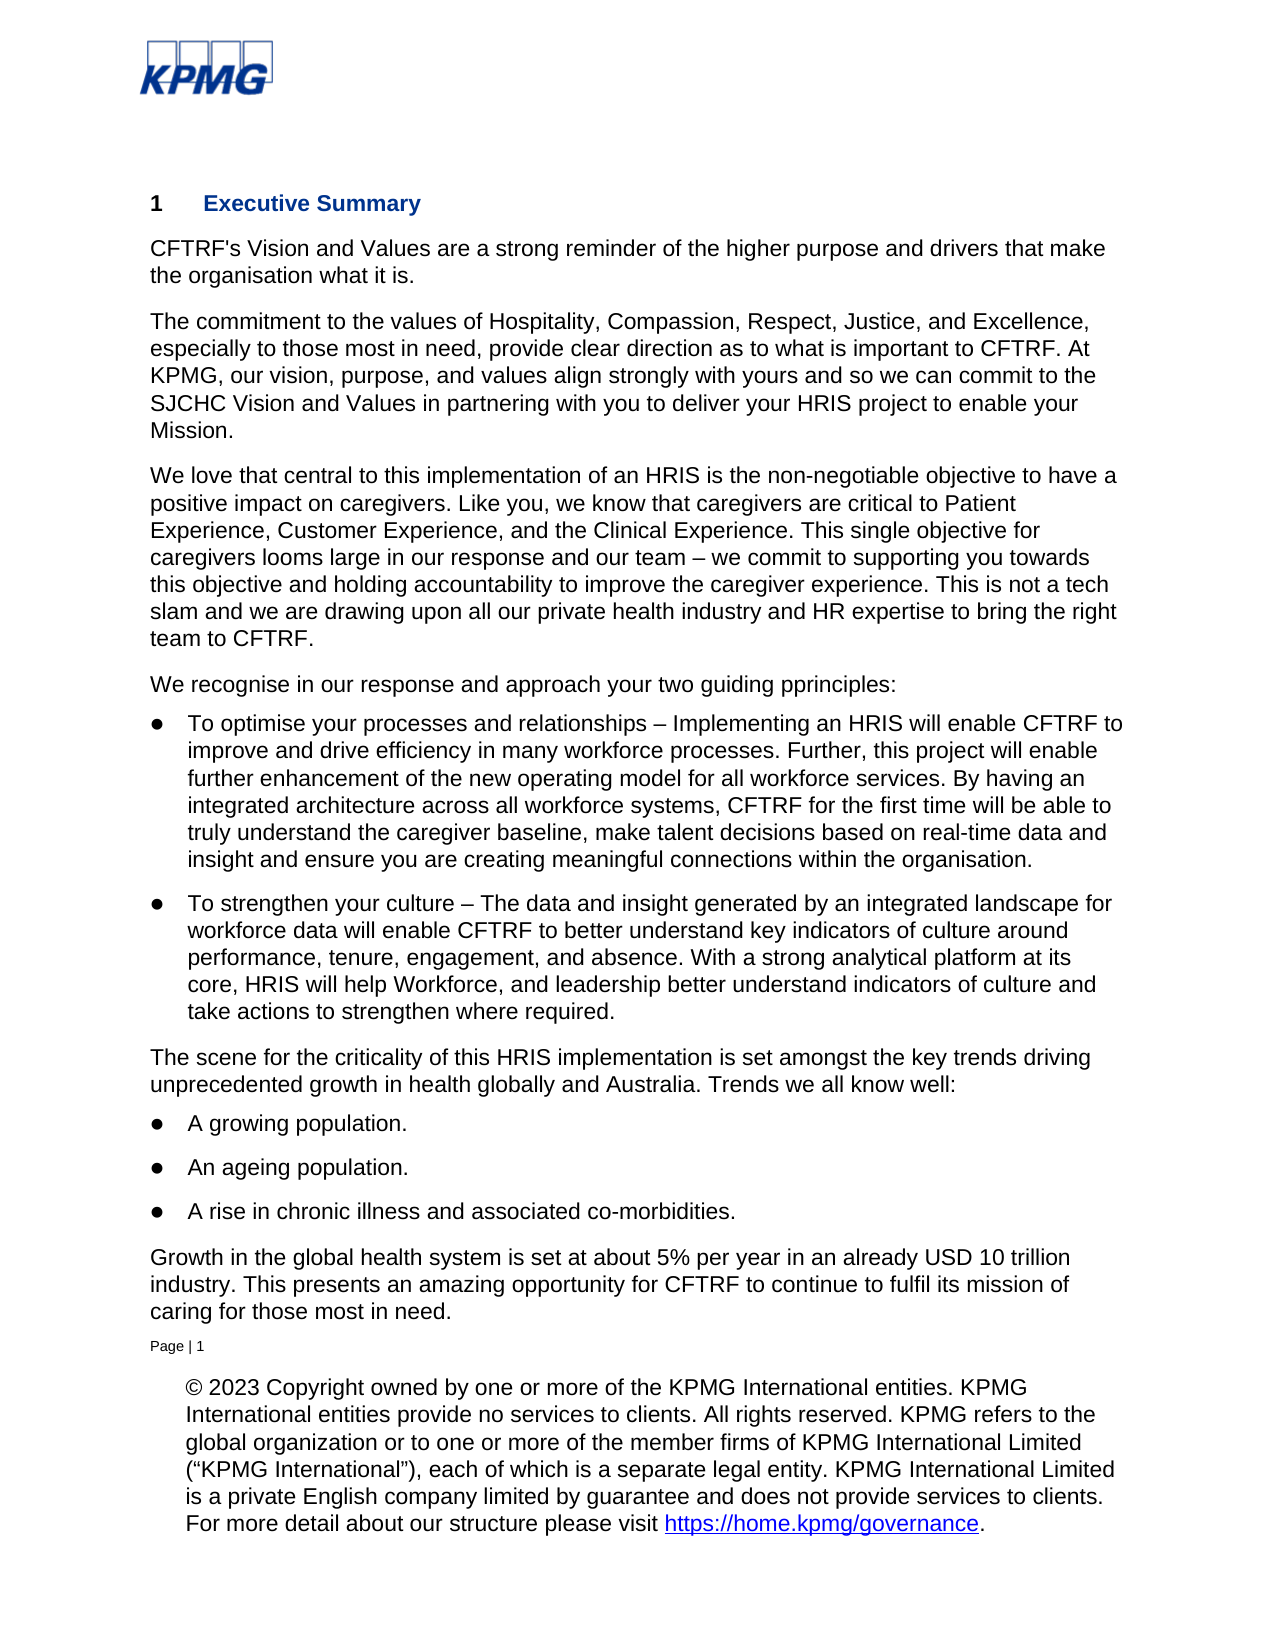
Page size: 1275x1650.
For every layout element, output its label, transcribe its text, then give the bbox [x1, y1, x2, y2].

text CFTRF's Vision and Values are a strong reminder of the higher purpose and drivers that make the organisation what it is. [150, 235, 1125, 289]
list To strengthen your culture – The data and insight generated by an integrated landscape for workforce data will enable CFTRF to better understand key indicators of culture around performance, tenure, engagement, and absence. With a strong analytical platform at its core, HRIS will help Workforce, and leadership better understand indicators of culture and take actions to strengthen where required. [150, 889, 1125, 1024]
text We recognise in our response and approach your two guiding pprinciples: [150, 670, 1125, 697]
text We love that central to this implementation of an HRIS is the non-negotiable objective to have a positive impact on caregivers. Like you, we know that caregivers are critical to Patient Experience, Customer Experience, and the Clinical Experience. This single objective for caregivers looms large in our response and our team – we commit to supporting you towards this objective and holding accountability to improve the caregiver experience. This is not a tech slam and we are drawing upon all our private health industry and HR expertise to bring the right team to CFTRF. [150, 462, 1125, 651]
picture [118, 0, 302, 136]
list An ageing population. [150, 1153, 1125, 1181]
list A rise in chronic illness and associated co-morbidities. [150, 1197, 1125, 1224]
list A growing population. [150, 1110, 1125, 1137]
list To optimise your processes and relationships – Implementing an HRIS will enable CFTRF to improve and drive efficiency in many workforce processes. Further, this project will enable further enhancement of the new operating model for all workforce services. By having an integrated architecture across all workforce systems, CFTRF for the first time will be able to truly understand the caregiver baseline, make talent decisions based on real-time data and insight and ensure you are creating meaningful connections within the organisation. [150, 710, 1125, 872]
text The commitment to the values of Hospitality, Compassion, Respect, Justice, and Excellence, especially to those most in need, provide clear direction as to what is important to CFTRF. At KPMG, our vision, purpose, and values align strongly with yours and so we can commit to the SJCHC Vision and Values in partnering with you to deliver your HRIS project to enable your Mission. [150, 308, 1125, 443]
text Growth in the global health system is set at about 5% per year in an already USD 10 trillion industry. This presents an amazing opportunity for CFTRF to continue to fulfil its mission of caring for those most in need. [150, 1243, 1125, 1324]
subtitle Executive Summary [150, 178, 1125, 216]
text The scene for the criticality of this HRIS implementation is set amongst the key trends driving unprecedented growth in health globally and Australia. Trends we all know well: [150, 1043, 1125, 1097]
